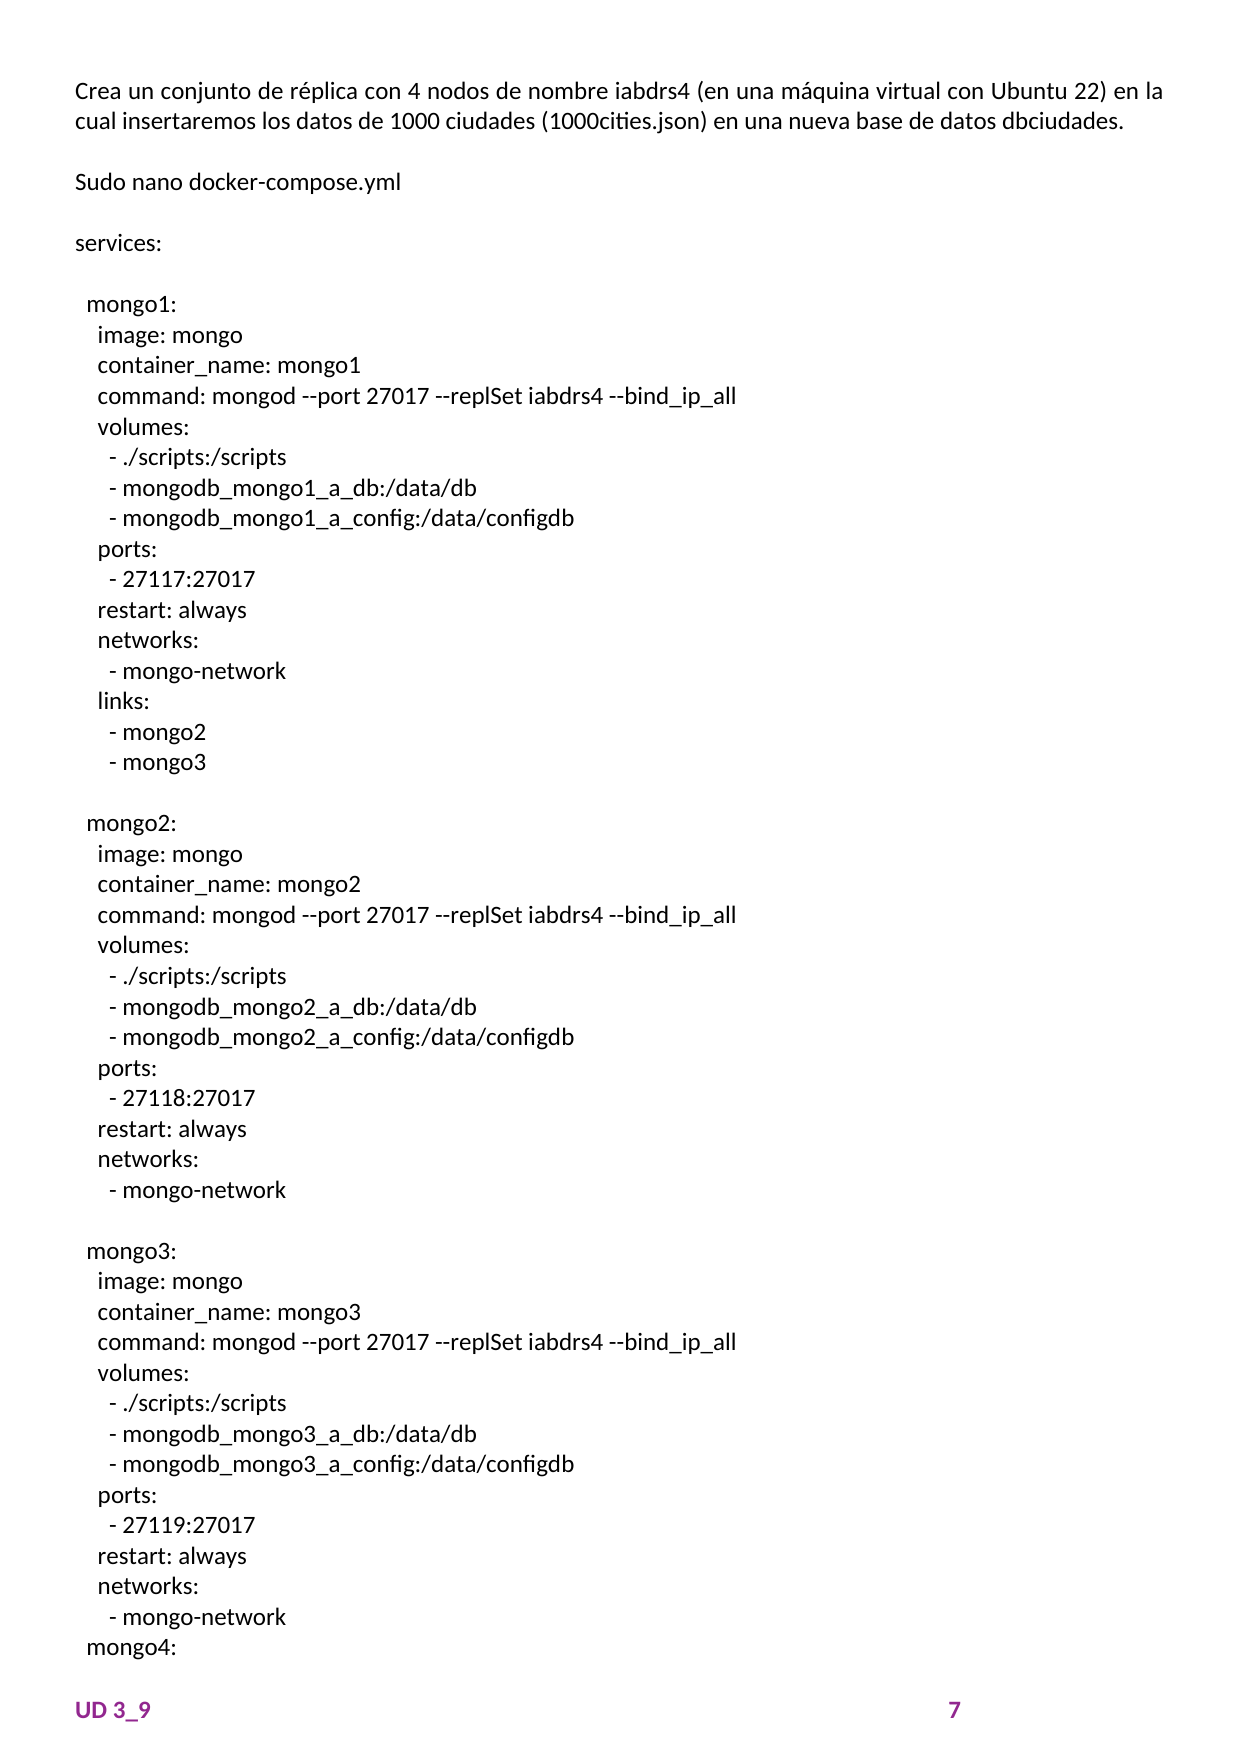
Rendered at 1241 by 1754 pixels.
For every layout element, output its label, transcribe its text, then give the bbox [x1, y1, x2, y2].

text volumes: [75, 929, 1165, 960]
text - ./scripts:/scripts [75, 1387, 1165, 1418]
text image: mongo [75, 1265, 1165, 1296]
text volumes: [75, 411, 1165, 441]
text - mongo-network [75, 655, 1165, 685]
text - mongodb_mongo2_a_db:/data/db [75, 991, 1165, 1021]
text mongo1: [75, 289, 1165, 319]
text - 27117:27017 [75, 563, 1165, 594]
text Crea un conjunto de réplica con 4 nodos de nombre iabdrs4 (en una máquina virtual con Ubuntu 22) en la cual insertaremos los datos de 1000 ciudades (1000cities.json) en una nueva base de datos dbciudades. [75, 75, 1165, 136]
text restart: always [75, 1113, 1165, 1143]
text image: mongo [75, 838, 1165, 868]
text image: mongo [75, 319, 1165, 350]
text container_name: mongo2 [75, 868, 1165, 899]
text volumes: [75, 1357, 1165, 1387]
text mongo4: [75, 1632, 1165, 1662]
text networks: [75, 624, 1165, 655]
text restart: always [75, 594, 1165, 624]
text links: [75, 685, 1165, 716]
text command: mongod --port 27017 --replSet iabdrs4 --bind_ip_all [75, 1326, 1165, 1357]
text ports: [75, 533, 1165, 563]
text Sudo nano docker-compose.yml services: [75, 167, 1165, 258]
text - mongo-network [75, 1601, 1165, 1632]
text - 27118:27017 [75, 1082, 1165, 1113]
text - ./scripts:/scripts [75, 441, 1165, 472]
text container_name: mongo1 [75, 350, 1165, 380]
text - mongodb_mongo3_a_db:/data/db [75, 1418, 1165, 1448]
text - mongodb_mongo1_a_config:/data/configdb [75, 502, 1165, 533]
text - mongodb_mongo2_a_config:/data/configdb [75, 1021, 1165, 1052]
text command: mongod --port 27017 --replSet iabdrs4 --bind_ip_all [75, 380, 1165, 411]
text mongo2: [75, 807, 1165, 838]
text networks: [75, 1571, 1165, 1601]
text - mongodb_mongo1_a_db:/data/db [75, 472, 1165, 502]
text - mongo-network [75, 1174, 1165, 1204]
text - mongodb_mongo3_a_config:/data/configdb [75, 1448, 1165, 1479]
text - ./scripts:/scripts [75, 960, 1165, 991]
text container_name: mongo3 [75, 1296, 1165, 1326]
text - mongo2 [75, 716, 1165, 746]
text ports: [75, 1052, 1165, 1082]
text mongo3: [75, 1235, 1165, 1265]
text - mongo3 [75, 746, 1165, 777]
text - 27119:27017 [75, 1509, 1165, 1540]
text command: mongod --port 27017 --replSet iabdrs4 --bind_ip_all [75, 899, 1165, 929]
text restart: always [75, 1540, 1165, 1571]
text ports: [75, 1479, 1165, 1509]
text networks: [75, 1143, 1165, 1174]
